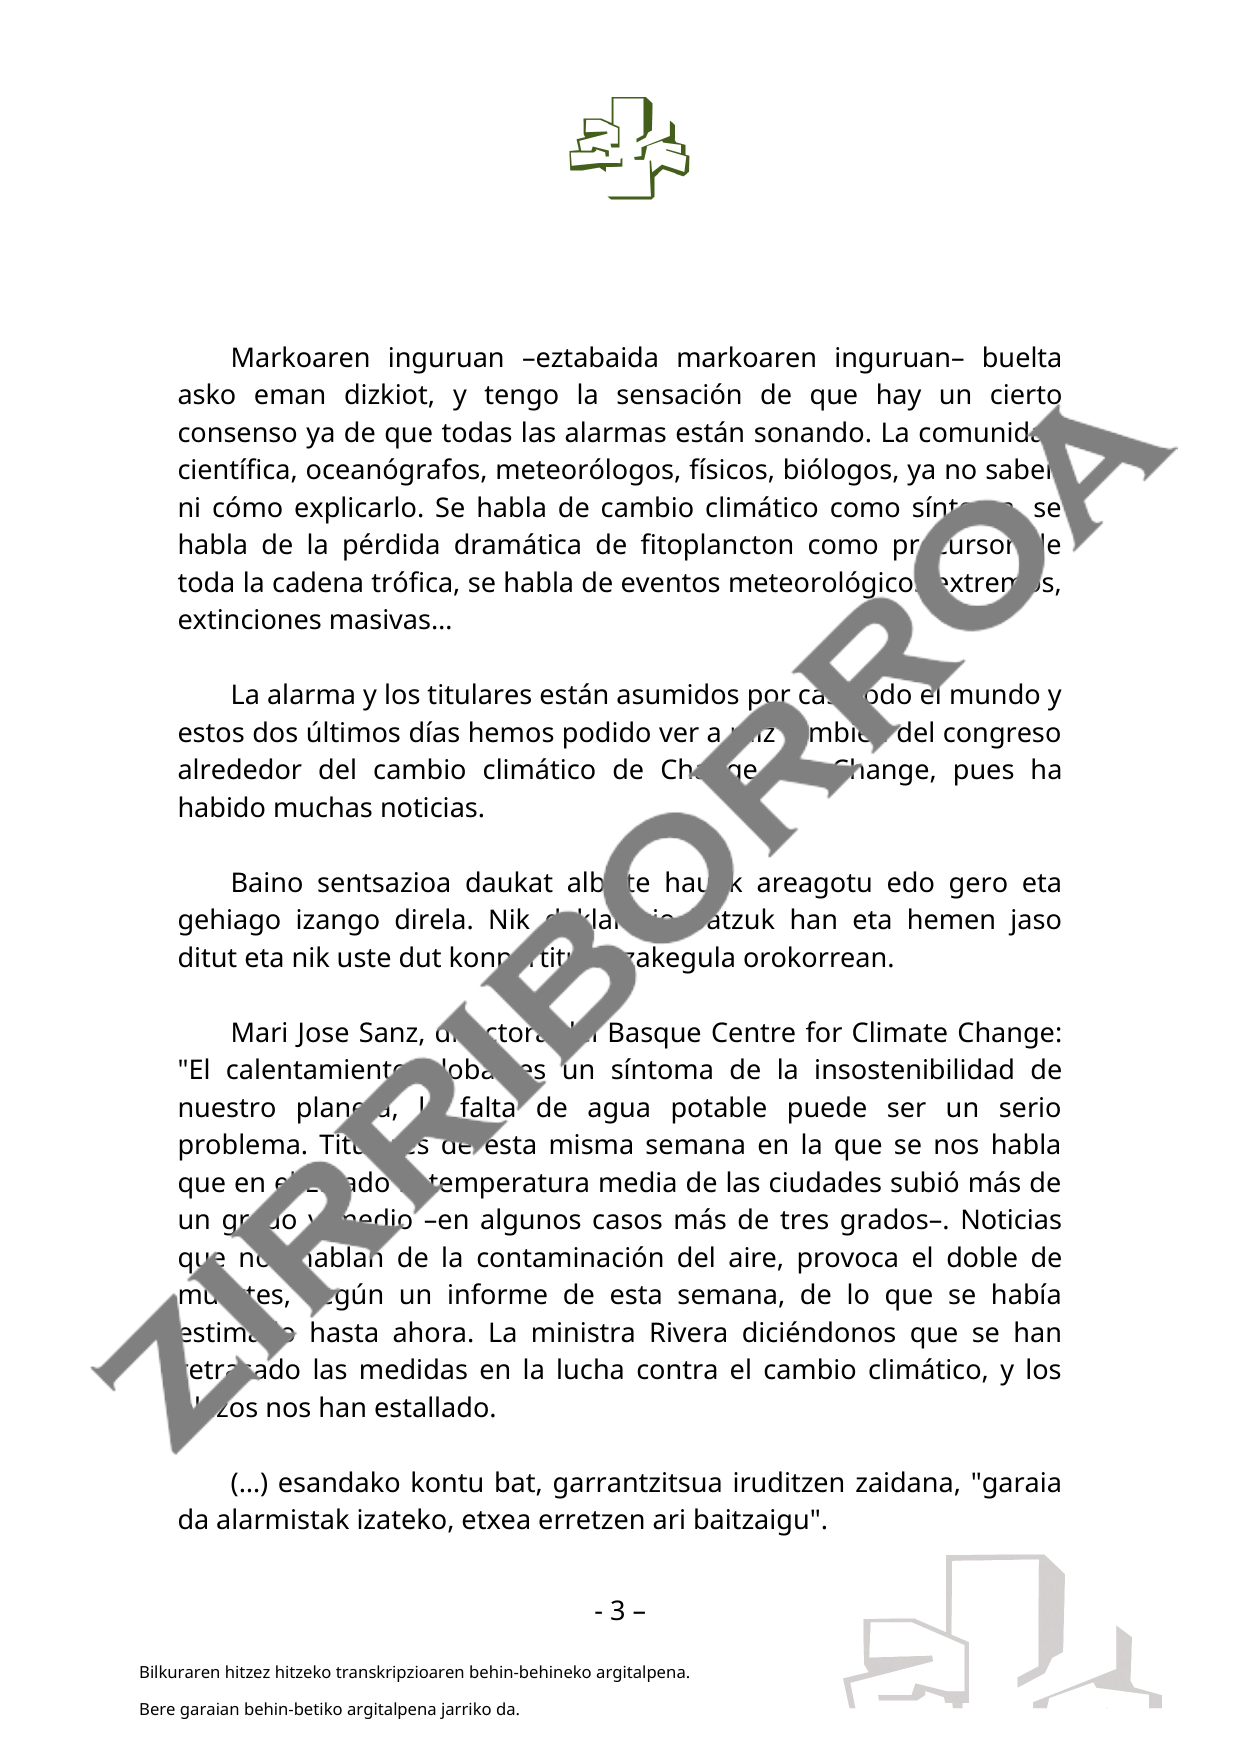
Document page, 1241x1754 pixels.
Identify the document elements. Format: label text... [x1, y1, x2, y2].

picture [540, 74, 718, 223]
text Markoaren inguruan –eztabaida markoaren inguruan– buelta asko eman dizkiot, y tengo la sensación de que hay un cierto consenso ya de que todas las alarmas están sonando. La comunidad científica, oceanógrafos, meteorólogos, físicos, biólogos, ya no saben ni cómo explicarlo. Se habla de cambio climático como síntoma, se habla de la pérdida dramática de fitoplancton como precursor de toda la cadena trófica, se habla de eventos meteorológicos extremos, extinciones masivas… [177, 337, 1063, 637]
text (…) esandako kontu bat, garrantzitsua iruditzen zaidana, "garaia da alarmistak izateko, etxea erretzen ari baitzaigu". [177, 1462, 1063, 1537]
text La alarma y los titulares están asumidos por casi todo el mundo y estos dos últimos días hemos podido ver a raíz también del congreso alrededor del cambio climático de Change the Change, pues ha habido muchas noticias. [177, 675, 1063, 825]
picture [797, 1491, 1169, 1710]
text Baino sentsazioa daukat albiste hauek areagotu edo gero eta gehiago izango direla. Nik deklarazio batzuk han eta hemen jaso ditut eta nik uste dut konpartitu ditzakegula orokorrean. [177, 862, 1063, 975]
text Mari Jose Sanz, directora del Basque Centre for Climate Change: "El calentamiento global es un síntoma de la insostenibilidad de nuestro planeta, la falta de agua potable puede ser un serio problema. Titulares de esta misma semana en la que se nos habla que en el Estado la temperatura media de las ciudades subió más de un grado y medio –en algunos casos más de tres grados–. Noticias que nos hablan de la contaminación del aire, provoca el doble de muertes, según un informe de esta semana, de lo que se había estimado hasta ahora. La ministra Rivera diciéndonos que se han retrasado las medidas en la lucha contra el cambio climático, y los plazos nos han estallado. [177, 1012, 1063, 1425]
